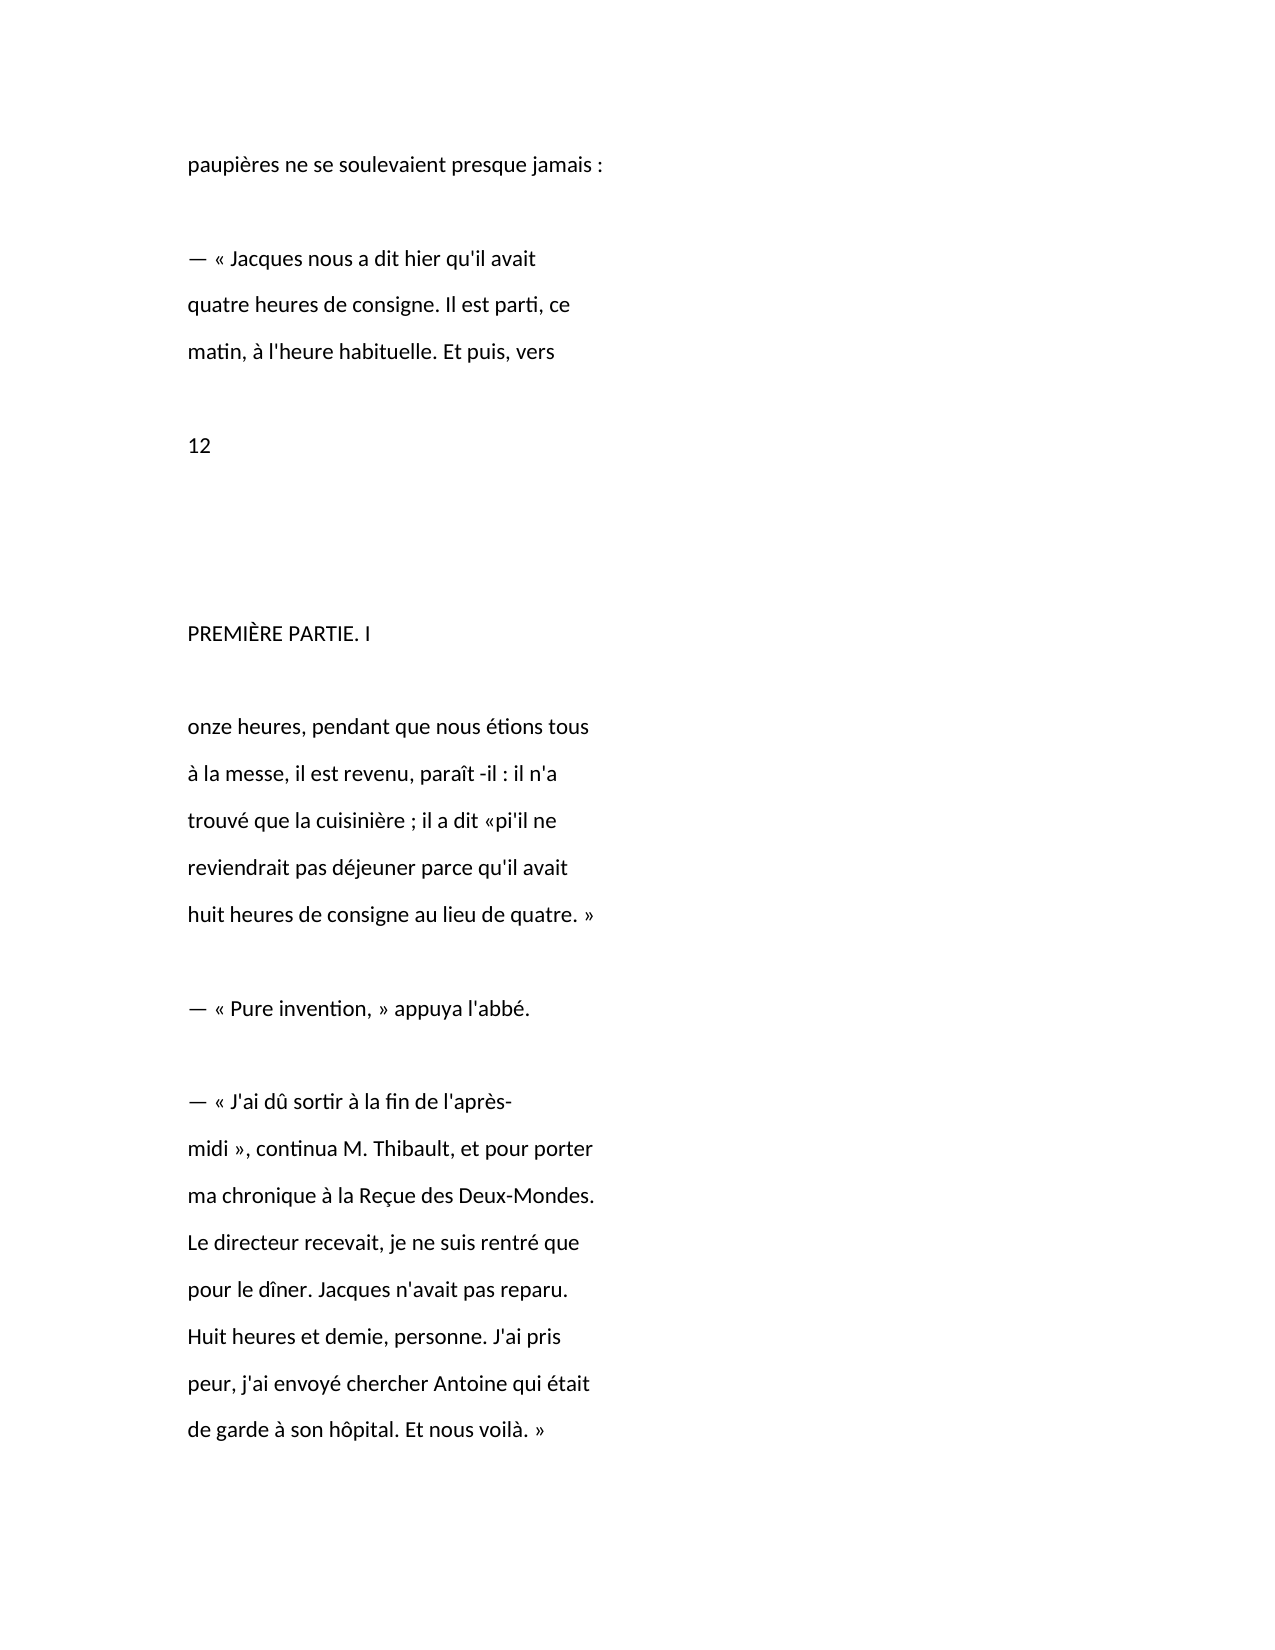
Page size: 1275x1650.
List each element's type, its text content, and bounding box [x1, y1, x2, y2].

text trouvé que la cuisinière ; il a dit «pi'il ne [187, 806, 1087, 834]
text reviendrait pas déjeuner parce qu'il avait [187, 853, 1087, 881]
text 12 [187, 431, 1087, 459]
text paupières ne se soulevaient presque jamais : [187, 150, 1087, 178]
text — « Pure invention, » appuya l'abbé. [187, 994, 1087, 1022]
text peur, j'ai envoyé chercher Antoine qui était [187, 1369, 1087, 1397]
text pour le dîner. Jacques n'avait pas reparu. [187, 1275, 1087, 1303]
text midi », continua M. Thibault, et pour porter [187, 1134, 1087, 1162]
text ma chronique à la Reçue des Deux-Mondes. [187, 1181, 1087, 1209]
text huit heures de consigne au lieu de quatre. » [187, 900, 1087, 928]
text quatre heures de consigne. Il est parti, ce [187, 291, 1087, 319]
text Huit heures et demie, personne. J'ai pris [187, 1322, 1087, 1350]
text de garde à son hôpital. Et nous voilà. » [187, 1416, 1087, 1444]
text matin, à l'heure habituelle. Et puis, vers [187, 337, 1087, 366]
text à la messe, il est revenu, paraît -il : il n'a [187, 759, 1087, 787]
text PREMIÈRE PARTIE. I [187, 619, 1087, 647]
text — « J'ai dû sortir à la fin de l'après- [187, 1087, 1087, 1116]
text — « Jacques nous a dit hier qu'il avait [187, 244, 1087, 272]
text onze heures, pendant que nous étions tous [187, 712, 1087, 741]
text Le directeur recevait, je ne suis rentré que [187, 1228, 1087, 1256]
